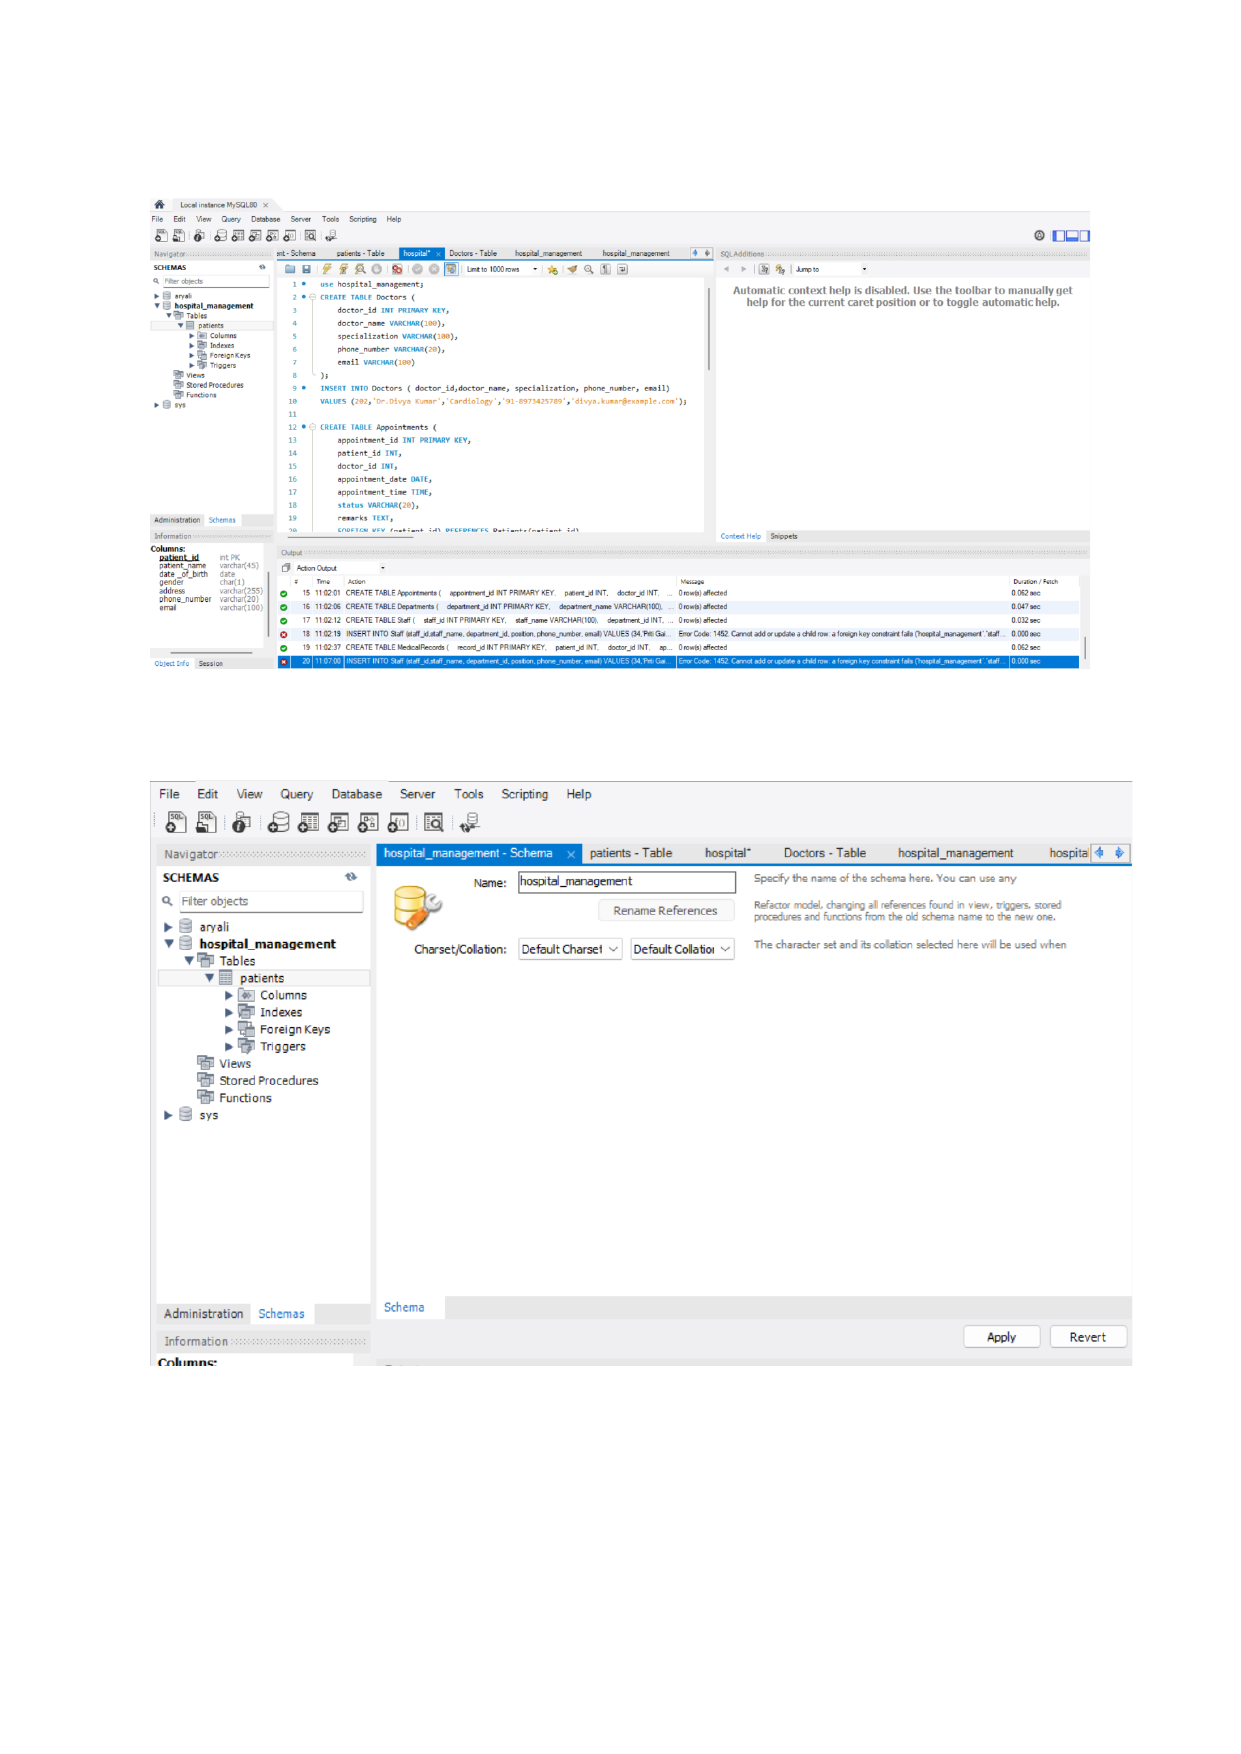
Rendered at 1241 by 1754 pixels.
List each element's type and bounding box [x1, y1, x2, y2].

picture [150, 196, 1091, 669]
picture [150, 780, 1133, 1366]
